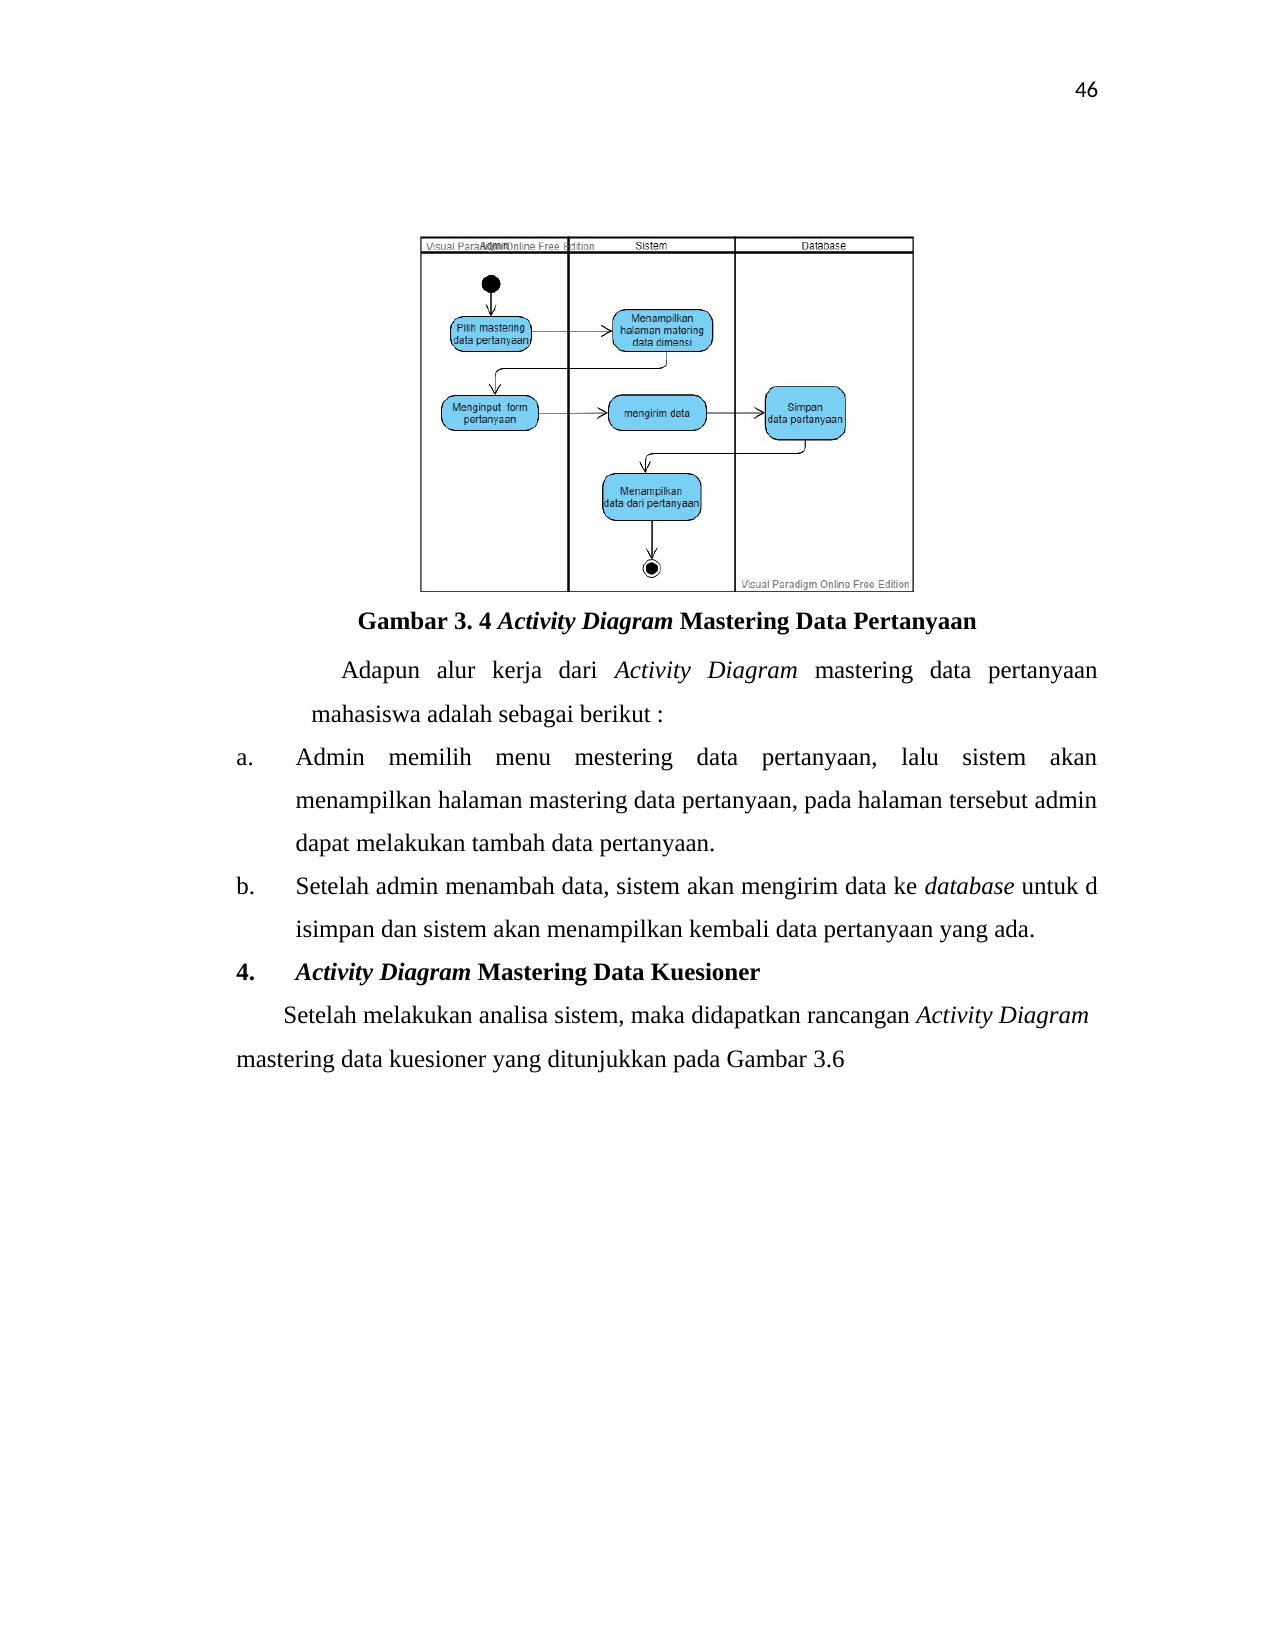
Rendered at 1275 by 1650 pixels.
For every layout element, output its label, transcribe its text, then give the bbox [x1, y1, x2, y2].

list Setelah melakukan analisa sistem, maka didapatkan rancangan Activity Diagram mastering data kuesioner yang ditunjukkan pada Gambar 3.6 [236, 1001, 1098, 1072]
list Admin memilih menu mestering data pertanyaan, lalu sistem akan menampilkan halaman mastering data pertanyaan, pada halaman tersebut admin dapat melakukan tambah data pertanyaan. [236, 742, 1098, 857]
picture [420, 236, 914, 592]
text Adapun alur kerja dari Activity Diagram mastering data pertanyaan mahasiswa adalah sebagai berikut : [311, 656, 1098, 727]
list Setelah admin menambah data, sistem akan mengirim data ke database untuk disimpan dan sistem akan menampilkan kembali data pertanyaan yang ada. [236, 871, 1098, 943]
list Activity Diagram Mastering Data Kuesioner [236, 957, 1098, 986]
